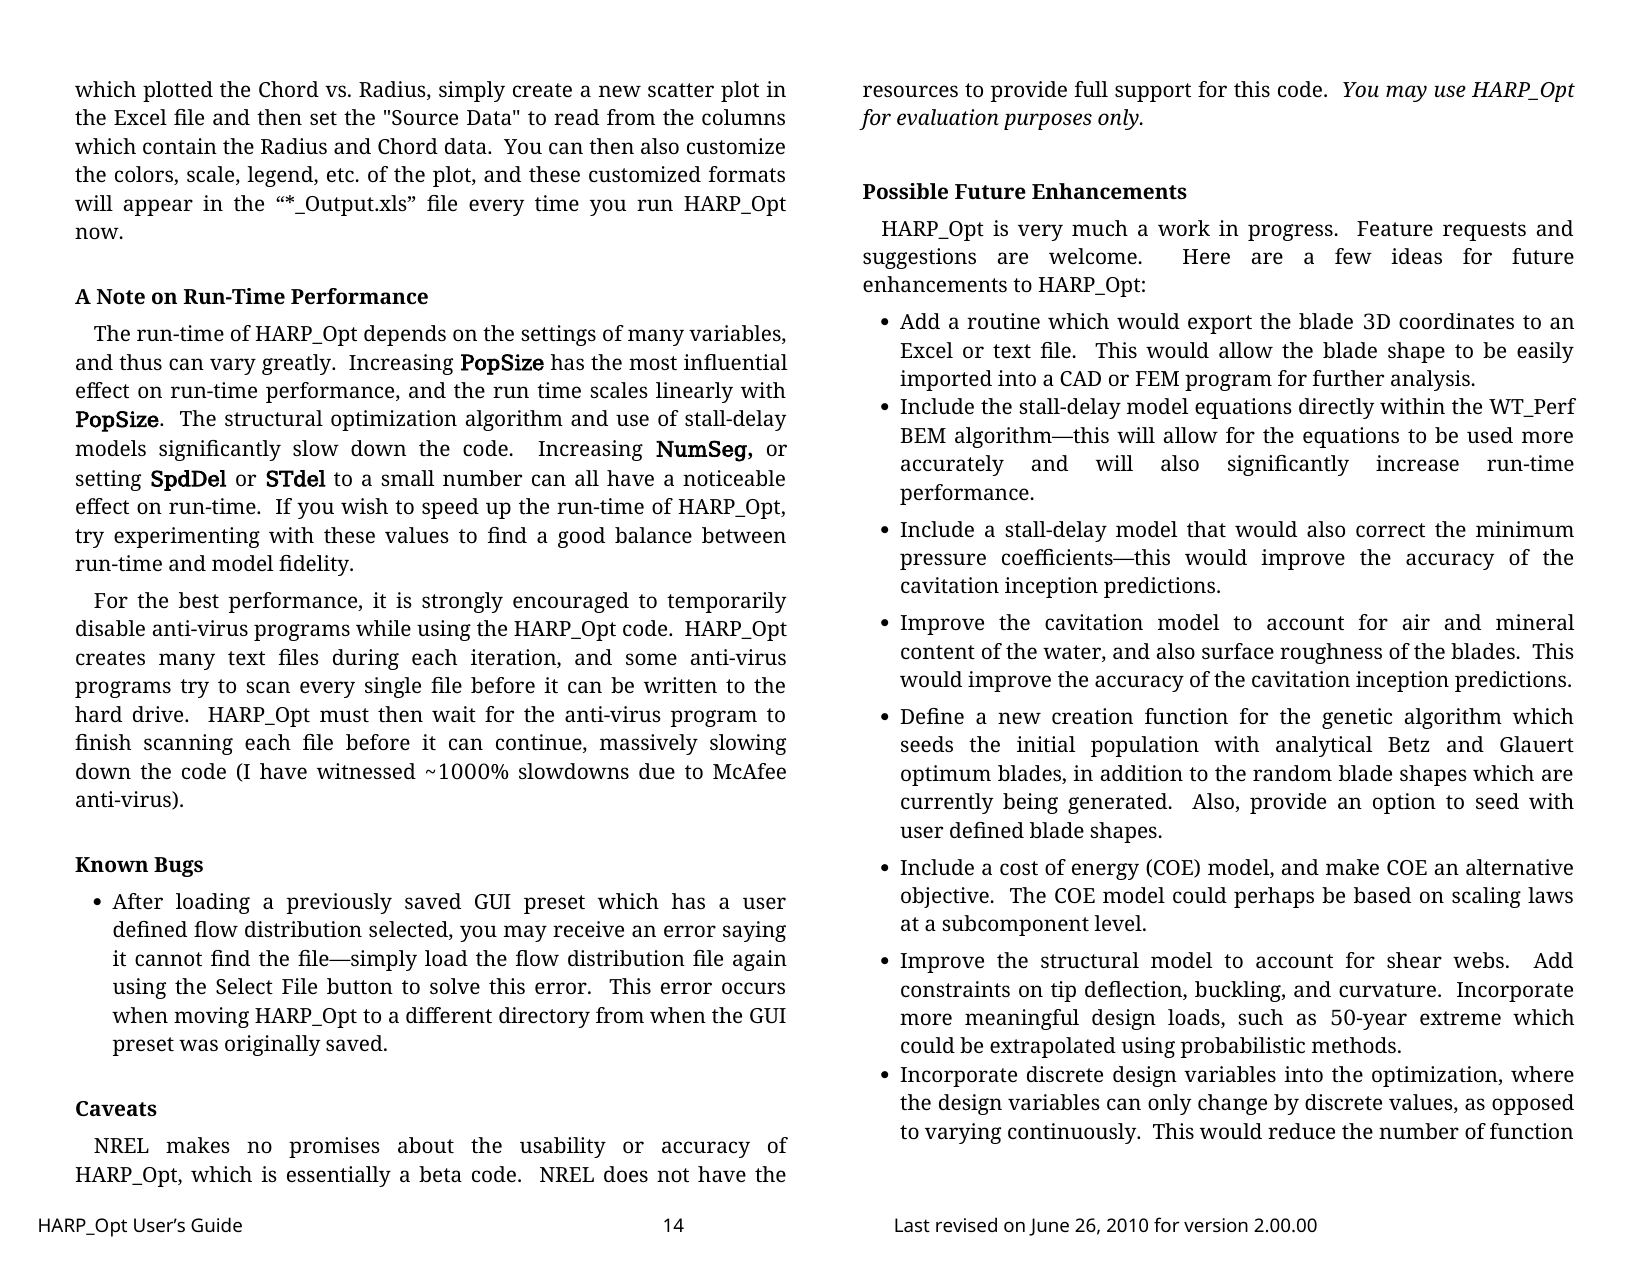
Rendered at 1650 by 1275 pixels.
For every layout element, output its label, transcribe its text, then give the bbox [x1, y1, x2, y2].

list Improve the structural model to account for shear webs. Add constraints on tip deflection, buckling, and curvature. Incorporate more meaningful design loads, such as 50-year extreme which could be extrapolated using probabilistic methods. [881, 946, 1575, 1060]
list After loading a previously saved GUI preset which has a user defined flow distribution selected, you may receive an error saying it cannot find the file—simply load the flow distribution file again using the Select File button to solve this error. This error occurs when moving HARP_Opt to a different directory from when the GUI preset was originally saved. [94, 887, 787, 1058]
text The run-time of HARP_Opt depends on the settings of many variables, and thus can vary greatly. Increasing PopSize has the most influential effect on run-time performance, and the run time scales linearly with PopSize. The structural optimization algorithm and use of stall-delay models significantly slow down the code. Increasing NumSeg, or setting SpdDel or STdel to a small number can all have a noticeable effect on run-time. If you wish to speed up the run-time of HARP_Opt, try experimenting with these values to find a good balance between run-time and model fidelity. [75, 319, 787, 578]
list Improve the cavitation model to account for air and mineral content of the water, and also surface roughness of the blades. This would improve the accuracy of the cavitation inception predictions. [881, 608, 1575, 694]
list Include a stall-delay model that would also correct the minimum pressure coefficients—this would improve the accuracy of the cavitation inception predictions. [881, 515, 1575, 600]
list Include the stall-delay model equations directly within the WT_Perf BEM algorithm—this will allow for the equations to be used more accurately and will also significantly increase run-time performance. [881, 393, 1575, 506]
text NREL makes no promises about the usability or accuracy of HARP_Opt, which is essentially a beta code. NREL does not have the resources to provide full support for this code. You may use HARP_Opt for evaluation purposes only. [862, 75, 1575, 132]
list Define a new creation function for the genetic algorithm which seeds the initial population with analytical Betz and Glauert optimum blades, in addition to the random blade shapes which are currently being generated. Also, provide an option to seed with user defined blade shapes. [881, 702, 1575, 844]
text Known Bugs [75, 850, 787, 879]
text Caveats [75, 1094, 787, 1123]
text For the best performance, it is strongly encouraged to temporarily disable anti-virus programs while using the HARP_Opt code. HARP_Opt creates many text files during each iteration, and some anti-virus programs try to scan every single file before it can be written to the hard drive. HARP_Opt must then wait for the anti-virus program to finish scanning each file before it can continue, massively slowing down the code (I have witnessed ~1000% slowdowns due to McAfee anti-virus). [75, 586, 787, 814]
text HARP_Opt is very much a work in progress. Feature requests and suggestions are welcome. Here are a few ideas for future enhancements to HARP_Opt: [862, 214, 1575, 299]
text NREL makes no promises about the usability or accuracy of HARP_Opt, which is essentially a beta code. NREL does not have the resources to provide full support for this code. You may use HARP_Opt for evaluation purposes only. [75, 1131, 787, 1188]
text Possible Future Enhancements [862, 177, 1575, 205]
list Add a routine which would export the blade 3D coordinates to an Excel or text file. This would allow the blade shape to be easily imported into a CAD or FEM program for further analysis. [881, 307, 1575, 393]
text A Note on Run-Time Performance [75, 282, 787, 311]
list Include a cost of energy (COE) model, and make COE an alternative objective. The COE model could perhaps be based on scaling laws at a subcomponent level. [881, 853, 1575, 938]
